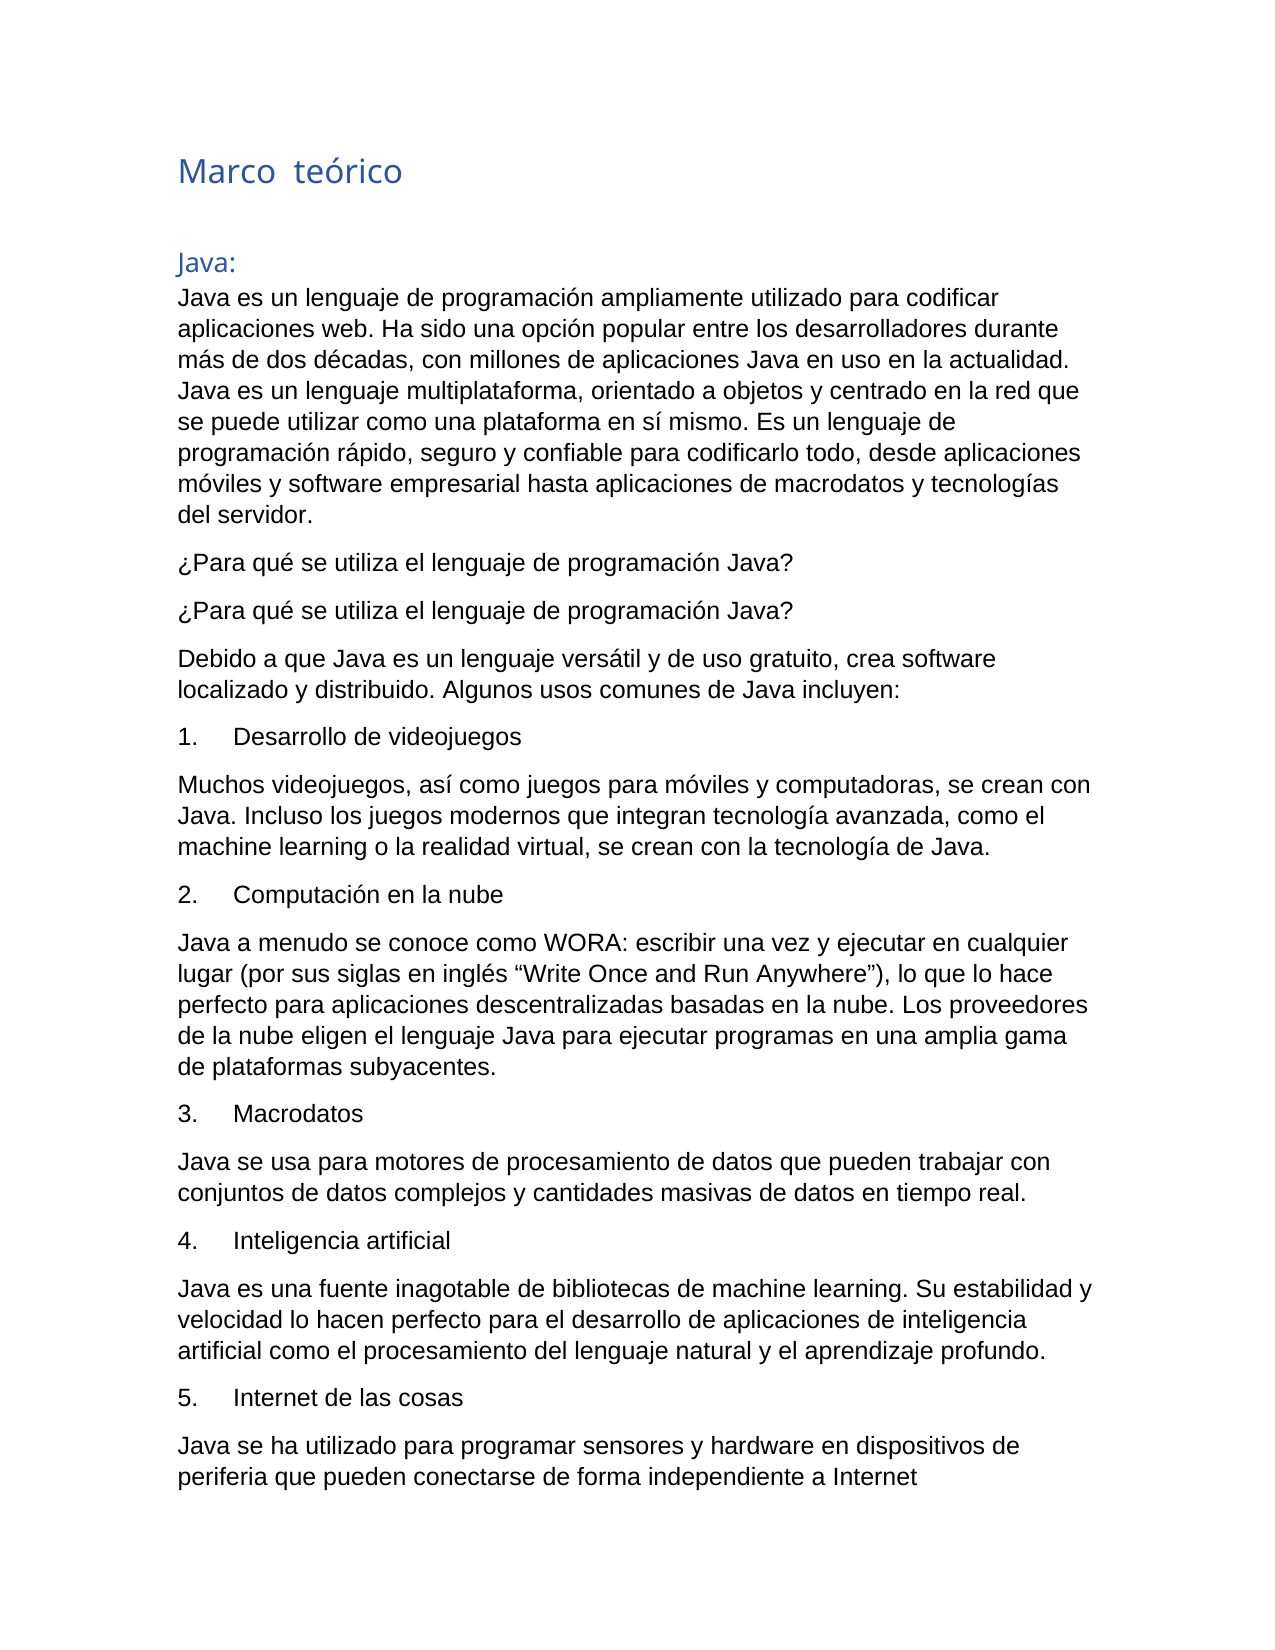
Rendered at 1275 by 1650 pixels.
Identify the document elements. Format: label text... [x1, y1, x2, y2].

text ¿Para qué se utiliza el lenguaje de programación Java? [177, 596, 1098, 625]
subtitle Java: [177, 243, 1098, 280]
text 5. Internet de las cosas [177, 1383, 1098, 1412]
text ¿Para qué se utiliza el lenguaje de programación Java? [177, 548, 1098, 577]
text 2. Computación en la nube [177, 880, 1098, 909]
text 3. Macrodatos [177, 1099, 1098, 1128]
text Java es una fuente inagotable de bibliotecas de machine learning. Su estabilidad y velocidad lo hacen perfecto para el desarrollo de aplicaciones de inteligencia artificial como el procesamiento del lenguaje natural y el aprendizaje profundo. [177, 1274, 1098, 1364]
text 1. Desarrollo de videojuegos [177, 722, 1098, 751]
text Debido a que Java es un lenguaje versátil y de uso gratuito, crea software localizado y distribuido. Algunos usos comunes de Java incluyen: [177, 644, 1098, 703]
text 4. Inteligencia artificial [177, 1226, 1098, 1255]
text Java es un lenguaje de programación ampliamente utilizado para codificar aplicaciones web. Ha sido una opción popular entre los desarrolladores durante más de dos décadas, con millones de aplicaciones Java en uso en la actualidad. Java es un lenguaje multiplataforma, orientado a objetos y centrado en la red que se puede utilizar como una plataforma en sí mismo. Es un lenguaje de programación rápido, seguro y confiable para codificarlo todo, desde aplicaciones móviles y software empresarial hasta aplicaciones de macrodatos y tecnologías del servidor. [177, 283, 1098, 529]
text Java se usa para motores de procesamiento de datos que pueden trabajar con conjuntos de datos complejos y cantidades masivas de datos en tiempo real. [177, 1147, 1098, 1207]
text Java a menudo se conoce como WORA: escribir una vez y ejecutar en cualquier lugar (por sus siglas en inglés “Write Once and Run Anywhere”), lo que lo hace perfecto para aplicaciones descentralizadas basadas en la nube. Los proveedores de la nube eligen el lenguaje Java para ejecutar programas en una amplia gama de plataformas subyacentes. [177, 928, 1098, 1081]
subtitle Marco teórico [177, 148, 1098, 193]
text Java se ha utilizado para programar sensores y hardware en dispositivos de periferia que pueden conectarse de forma independiente a Internet [177, 1431, 1098, 1491]
text Muchos videojuegos, así como juegos para móviles y computadoras, se crean con Java. Incluso los juegos modernos que integran tecnología avanzada, como el machine learning o la realidad virtual, se crean con la tecnología de Java. [177, 770, 1098, 861]
